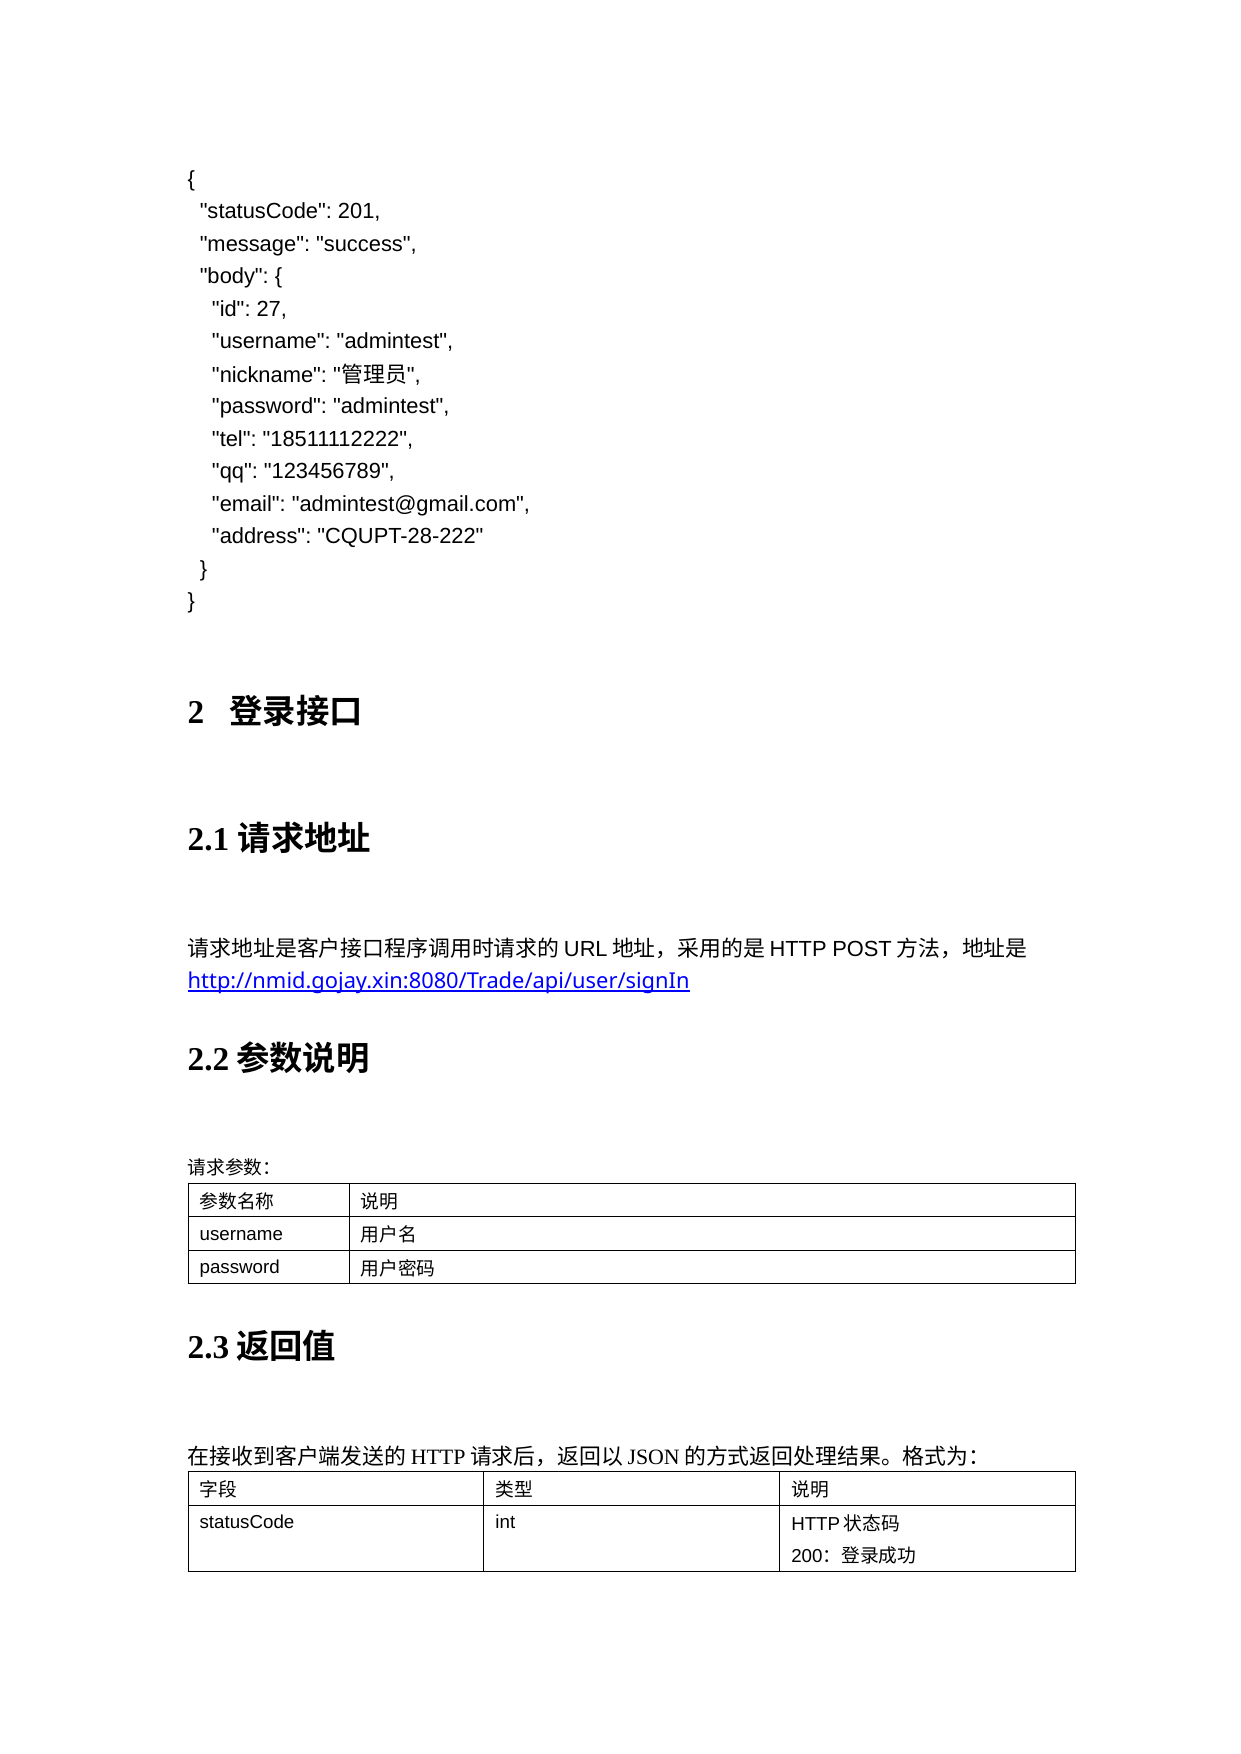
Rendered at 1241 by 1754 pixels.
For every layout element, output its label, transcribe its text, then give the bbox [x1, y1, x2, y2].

table_header 说明 [350, 1184, 1075, 1216]
table_header 说明 [780, 1472, 1075, 1505]
table_header 参数名称 [189, 1184, 349, 1216]
table_header 类型 [484, 1472, 779, 1505]
text "message": "success", [187, 227, 1053, 259]
text { [187, 162, 1053, 194]
text "email": "admintest@gmail.com", [187, 487, 1053, 519]
text "tel": "18511112222", [187, 422, 1053, 454]
table_header 字段 [189, 1472, 483, 1505]
text "statusCode": 201, [187, 194, 1053, 227]
text 在接收到客户端发送的HTTP请求后，返回以JSON的方式返回处理结果。格式为： [187, 1439, 1053, 1471]
table_cell username [189, 1217, 349, 1250]
text 请求地址是客户接口程序调用时请求的URL地址，采用的是HTTP POST方法，地址是 [187, 931, 1053, 963]
subtitle 2.3返回值 [187, 1311, 1053, 1376]
table_cell int [484, 1506, 779, 1571]
table_cell 用户名 [350, 1217, 1075, 1250]
text "id": 27, [187, 292, 1053, 324]
text "username": "admintest", [187, 324, 1053, 357]
text "body": { [187, 259, 1053, 292]
text } [187, 584, 1053, 617]
table_cell 用户密码 [350, 1251, 1075, 1283]
subtitle 2.1 请求地址 [187, 804, 1053, 869]
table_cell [780, 1506, 1075, 1571]
text "qq": "123456789", [187, 454, 1053, 487]
text 请求参数： [187, 1150, 1053, 1183]
text "address": "CQUPT-28-222" [187, 519, 1053, 552]
text http://nmid.gojay.xin:8080/Trade/api/user/signIn [187, 963, 1053, 996]
subtitle 2.2参数说明 [187, 1023, 1053, 1088]
text } [187, 552, 1053, 584]
table_cell statusCode [189, 1506, 483, 1571]
subtitle 2 登录接口 [187, 677, 1053, 742]
table_cell password [189, 1251, 349, 1283]
text "password": "admintest", [187, 389, 1053, 422]
text "nickname": "管理员", [187, 357, 1053, 389]
